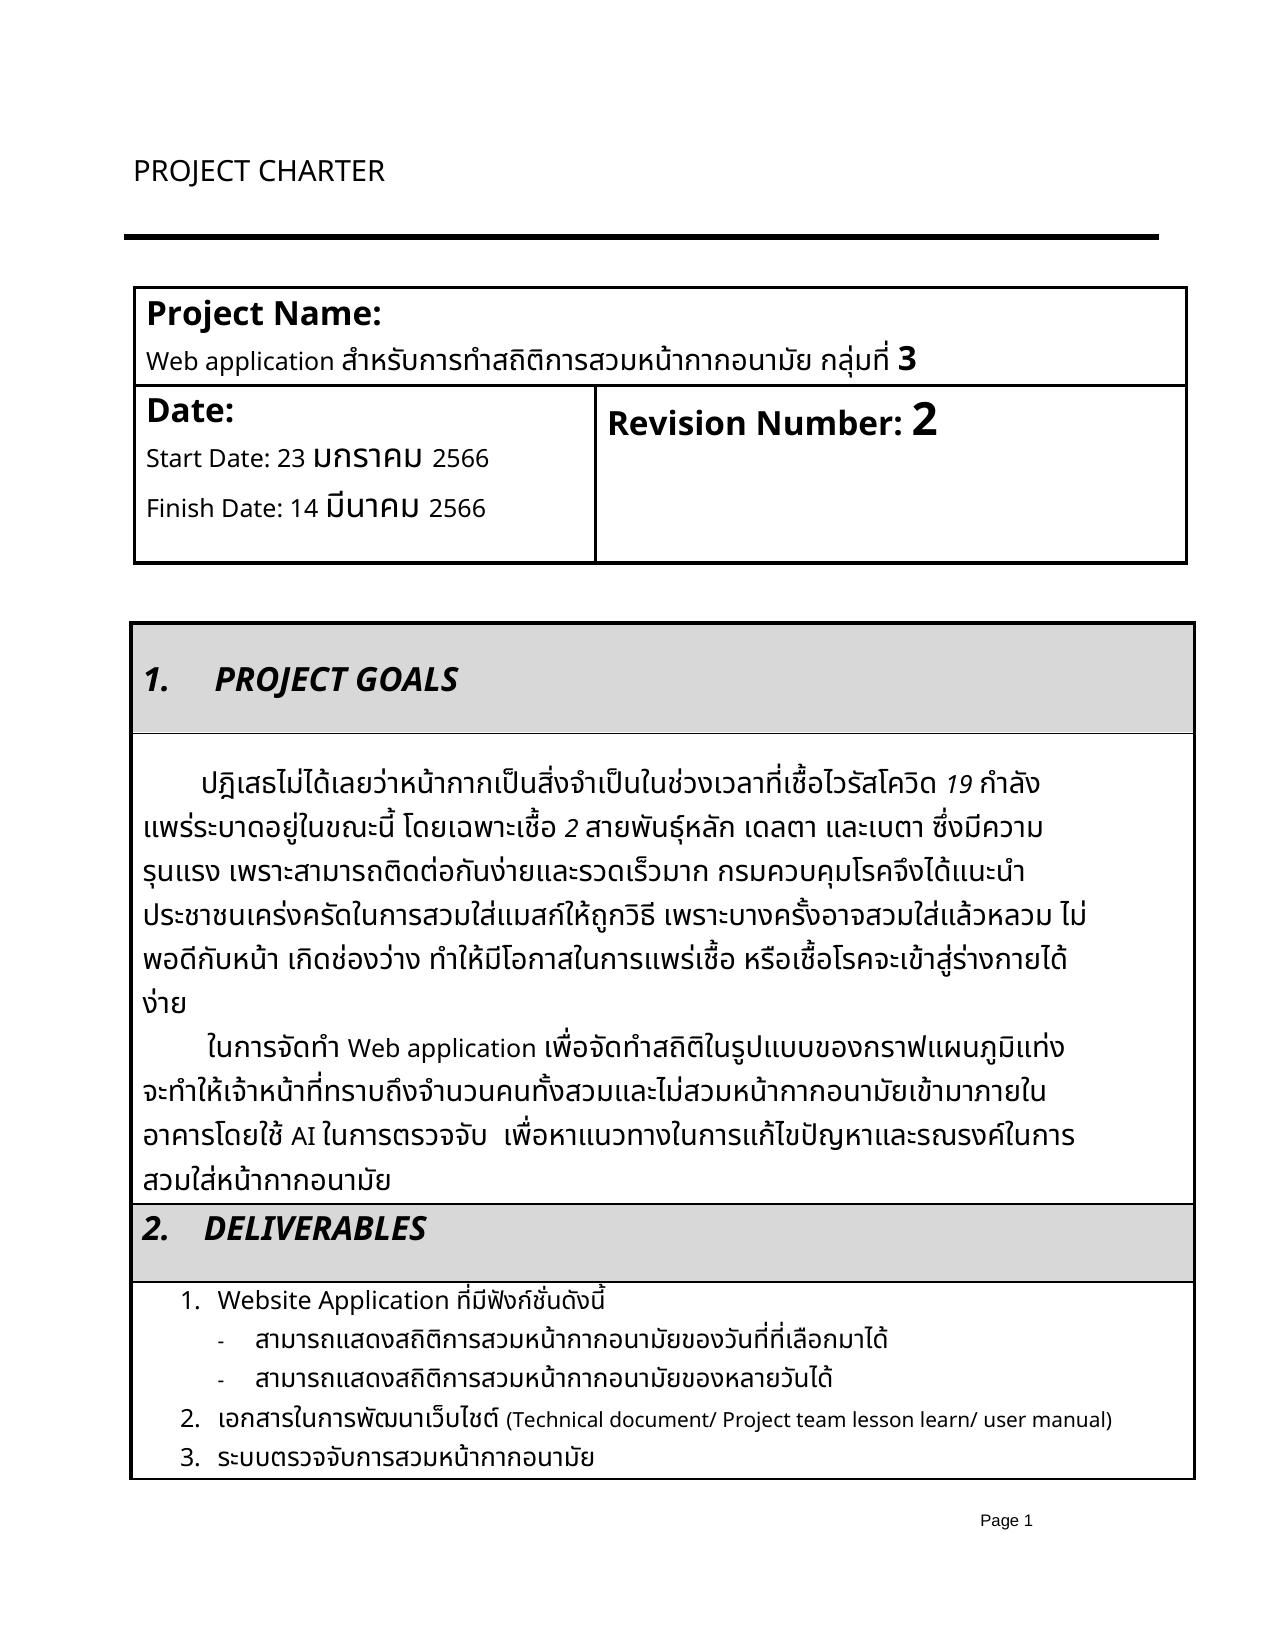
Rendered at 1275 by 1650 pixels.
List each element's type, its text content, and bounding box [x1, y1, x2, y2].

subtitle PROJECT CHARTER [74, 150, 1087, 190]
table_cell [133, 1283, 1193, 1478]
table_cell ปฎิเสธไม่ได้เลยว่าหน้ากากเป็นสิ่งจำเป็นในช่วงเวลาที่เชื้อไวรัสโควิด 19 กำลังแพร่ระบาดอยู่ในขณะนี้ โดยเฉพาะเชื้อ 2 สายพันธ์ุหลัก เดลตา และเบตา ซึ่งมีความรุนแรง เพราะสามารถติดต่อกันง่ายและรวดเร็วมาก กรมควบคุมโรคจึงได้แนะนำประชาชนเคร่งครัดในการสวมใส่แมสก์ให้ถูกวิธี เพราะบางครั้งอาจสวมใส่แล้วหลวม ไม่พอดีกับหน้า เกิดช่องว่าง ทำให้มีโอกาสในการแพร่เชื้อ หรือเชื้อโรคจะเข้าสู่ร่างกายได้ง่าย ในการจัดทำ Web application เพื่อจัดทำสถิติในรูปแบบของกราฟแผนภูมิแท่งจะทำให้เจ้าหน้าที่ทราบถึงจำนวนคนทั้งสวมและไม่สวมหน้ากากอนามัยเข้ามาภายในอาคารโดยใช้ AI ในการตรวจจับ เพื่อหาแนวทางในการแก้ไขปัญหาและรณรงค์ในการสวมใส่หน้ากากอนามัย [133, 734, 1193, 1203]
table_header Project Name: Web application สำหรับการทำสถิติการสวมหน้ากากอนามัย กลุ่มที่ 3 [136, 289, 1185, 383]
table_header PROJECT GOALS [133, 625, 1193, 732]
table_cell DELIVERABLES [133, 1205, 1193, 1281]
table_cell Revision Number: 2 [597, 387, 1185, 561]
table_cell Date: Start Date: 23 มกราคม 2566 Finish Date: 14 มีนาคม 2566 [136, 387, 594, 561]
